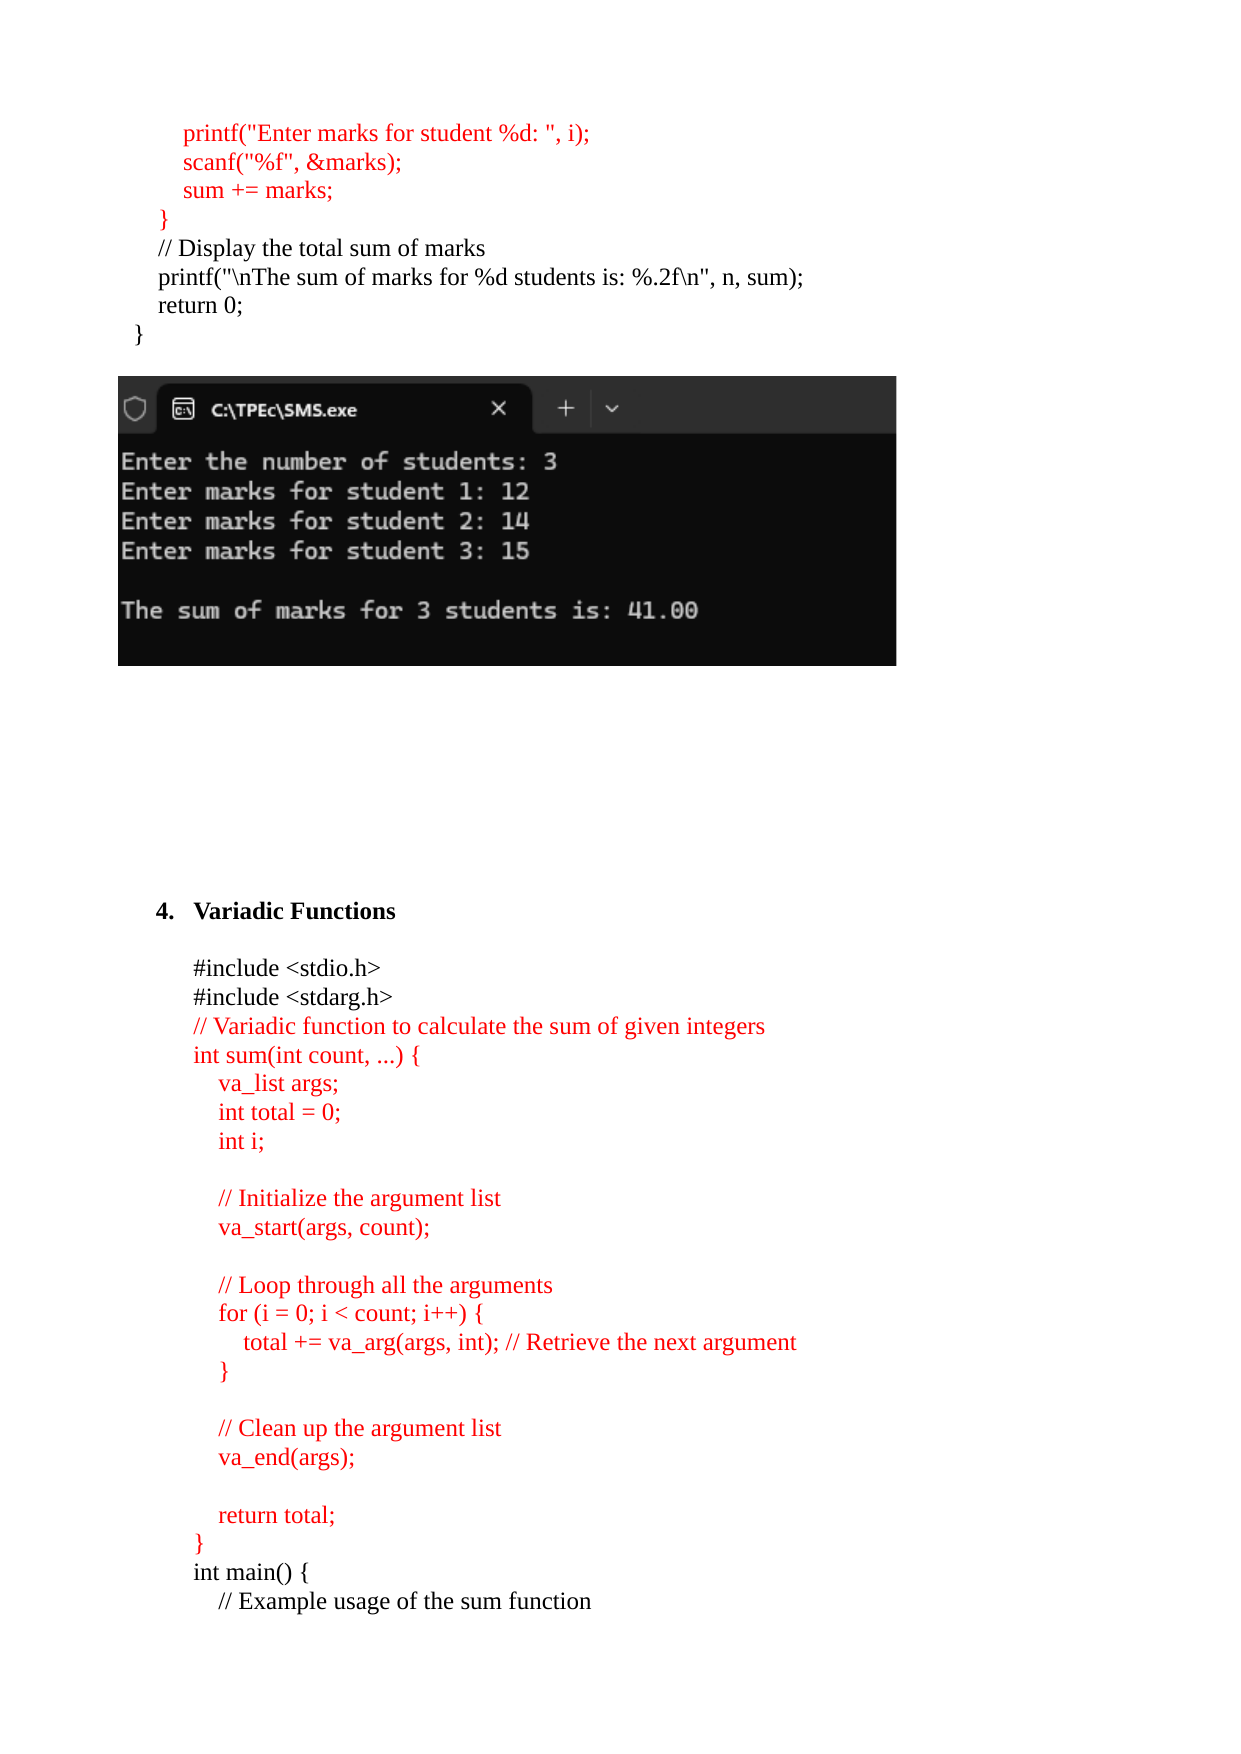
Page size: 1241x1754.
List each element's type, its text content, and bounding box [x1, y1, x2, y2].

text #include <stdio.h> [193, 953, 1122, 982]
text return total; [193, 1500, 1122, 1528]
text } [193, 1356, 1122, 1385]
list Variadic Functions [156, 896, 1122, 925]
text printf("Enter marks for student %d: ", i); [133, 118, 1122, 147]
text // Clean up the argument list [193, 1413, 1122, 1442]
text } [133, 204, 1122, 233]
text // Display the total sum of marks [133, 233, 1122, 262]
text // Initialize the argument list [193, 1183, 1122, 1212]
text sum += marks; [133, 176, 1122, 204]
text printf("\nThe sum of marks for %d students is: %.2f\n", n, sum); [133, 262, 1122, 291]
text va_list args; [193, 1068, 1122, 1097]
text va_end(args); [193, 1442, 1122, 1471]
text int main() { [193, 1557, 1122, 1586]
text // Variadic function to calculate the sum of given integers [193, 1011, 1122, 1040]
text total += va_arg(args, int); // Retrieve the next argument [193, 1327, 1122, 1356]
text for (i = 0; i < count; i++) { [193, 1298, 1122, 1327]
text return 0; [133, 291, 1122, 319]
text va_start(args, count); [193, 1212, 1122, 1241]
text // Example usage of the sum function [193, 1586, 1122, 1615]
text int total = 0; [193, 1097, 1122, 1126]
text } [133, 319, 1122, 348]
text scanf("%f", &marks); [133, 147, 1122, 176]
text } [193, 1528, 1122, 1557]
text // Loop through all the arguments [193, 1270, 1122, 1298]
picture [118, 376, 897, 666]
text #include <stdarg.h> [193, 982, 1122, 1011]
text int i; [193, 1126, 1122, 1155]
text int sum(int count, ...) { [193, 1040, 1122, 1068]
